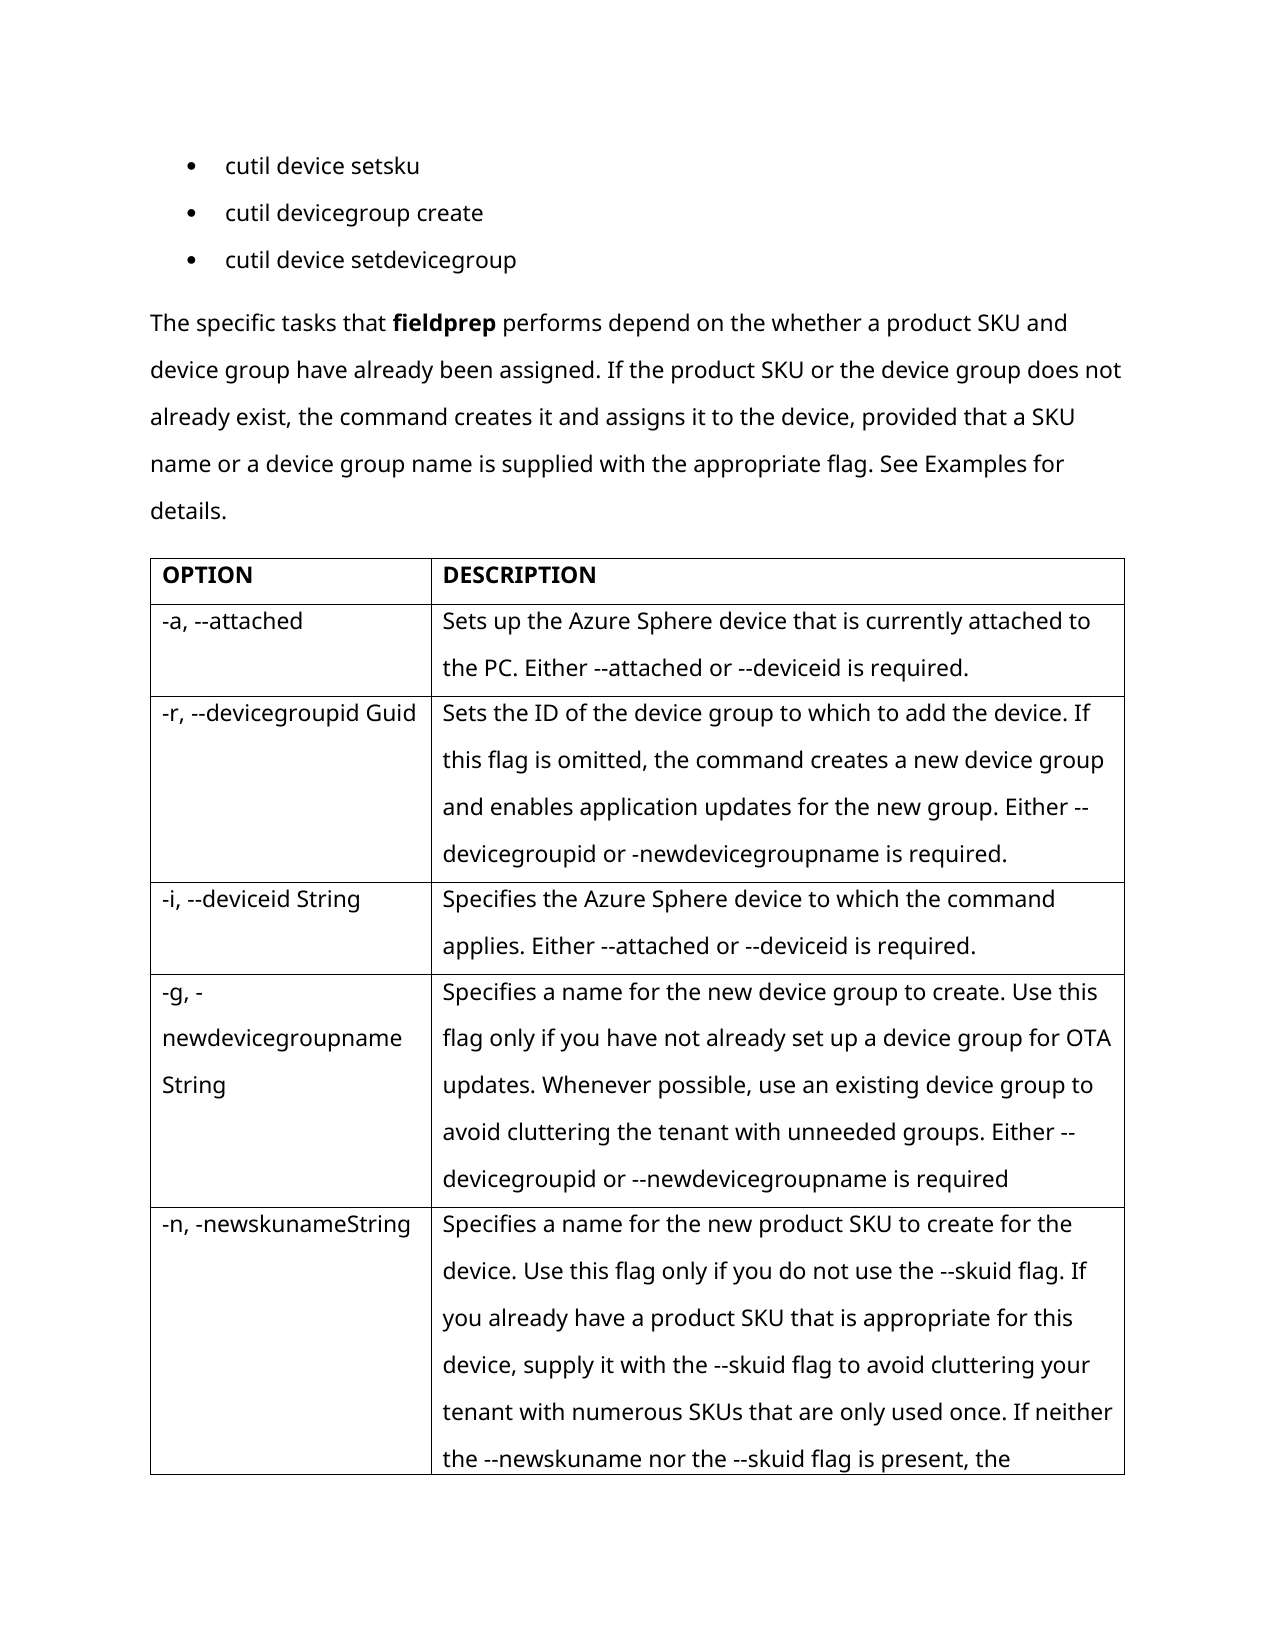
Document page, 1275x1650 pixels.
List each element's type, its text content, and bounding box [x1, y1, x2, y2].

table_cell Sets up the Azure Sphere device that is currently attached to the PC. Either --attached or --deviceid is required. [432, 605, 1124, 696]
list cutil device setsku [187, 150, 1125, 181]
table_cell -g, -newdevicegroupname String [151, 975, 431, 1207]
table_cell -i, --deviceid String [151, 883, 431, 974]
table_cell Specifies a name for the new device group to create. Use this flag only if you have not already set up a device group for OTA updates. Whenever possible, use an existing device group to avoid cluttering the tenant with unneeded groups. Either --devicegroupid or --newdevicegroupname is required [432, 975, 1124, 1207]
table_header DESCRIPTION [432, 559, 1124, 604]
table_header OPTION [151, 559, 431, 604]
table_cell -r, --devicegroupid Guid [151, 697, 431, 882]
table_cell Sets the ID of the device group to which to add the device. If this flag is omitted, the command creates a new device group and enables application updates for the new group. Either --devicegroupid or -newdevicegroupname is required. [432, 697, 1124, 882]
table_cell -a, --attached [151, 605, 431, 696]
list cutil device setdevicegroup [187, 244, 1125, 275]
list cutil devicegroup create [187, 197, 1125, 228]
text The specific tasks that fieldprep performs depend on the whether a product SKU and device group have already been assigned. If the product SKU or the device group does not already exist, the command creates it and assigns it to the device, provided that a SKU name or a device group name is supplied with the appropriate flag. See Examples for details. [150, 307, 1125, 526]
table_cell Specifies the Azure Sphere device to which the command applies. Either --attached or --deviceid is required. [432, 883, 1124, 974]
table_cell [151, 1208, 431, 1474]
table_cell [432, 1208, 1124, 1474]
